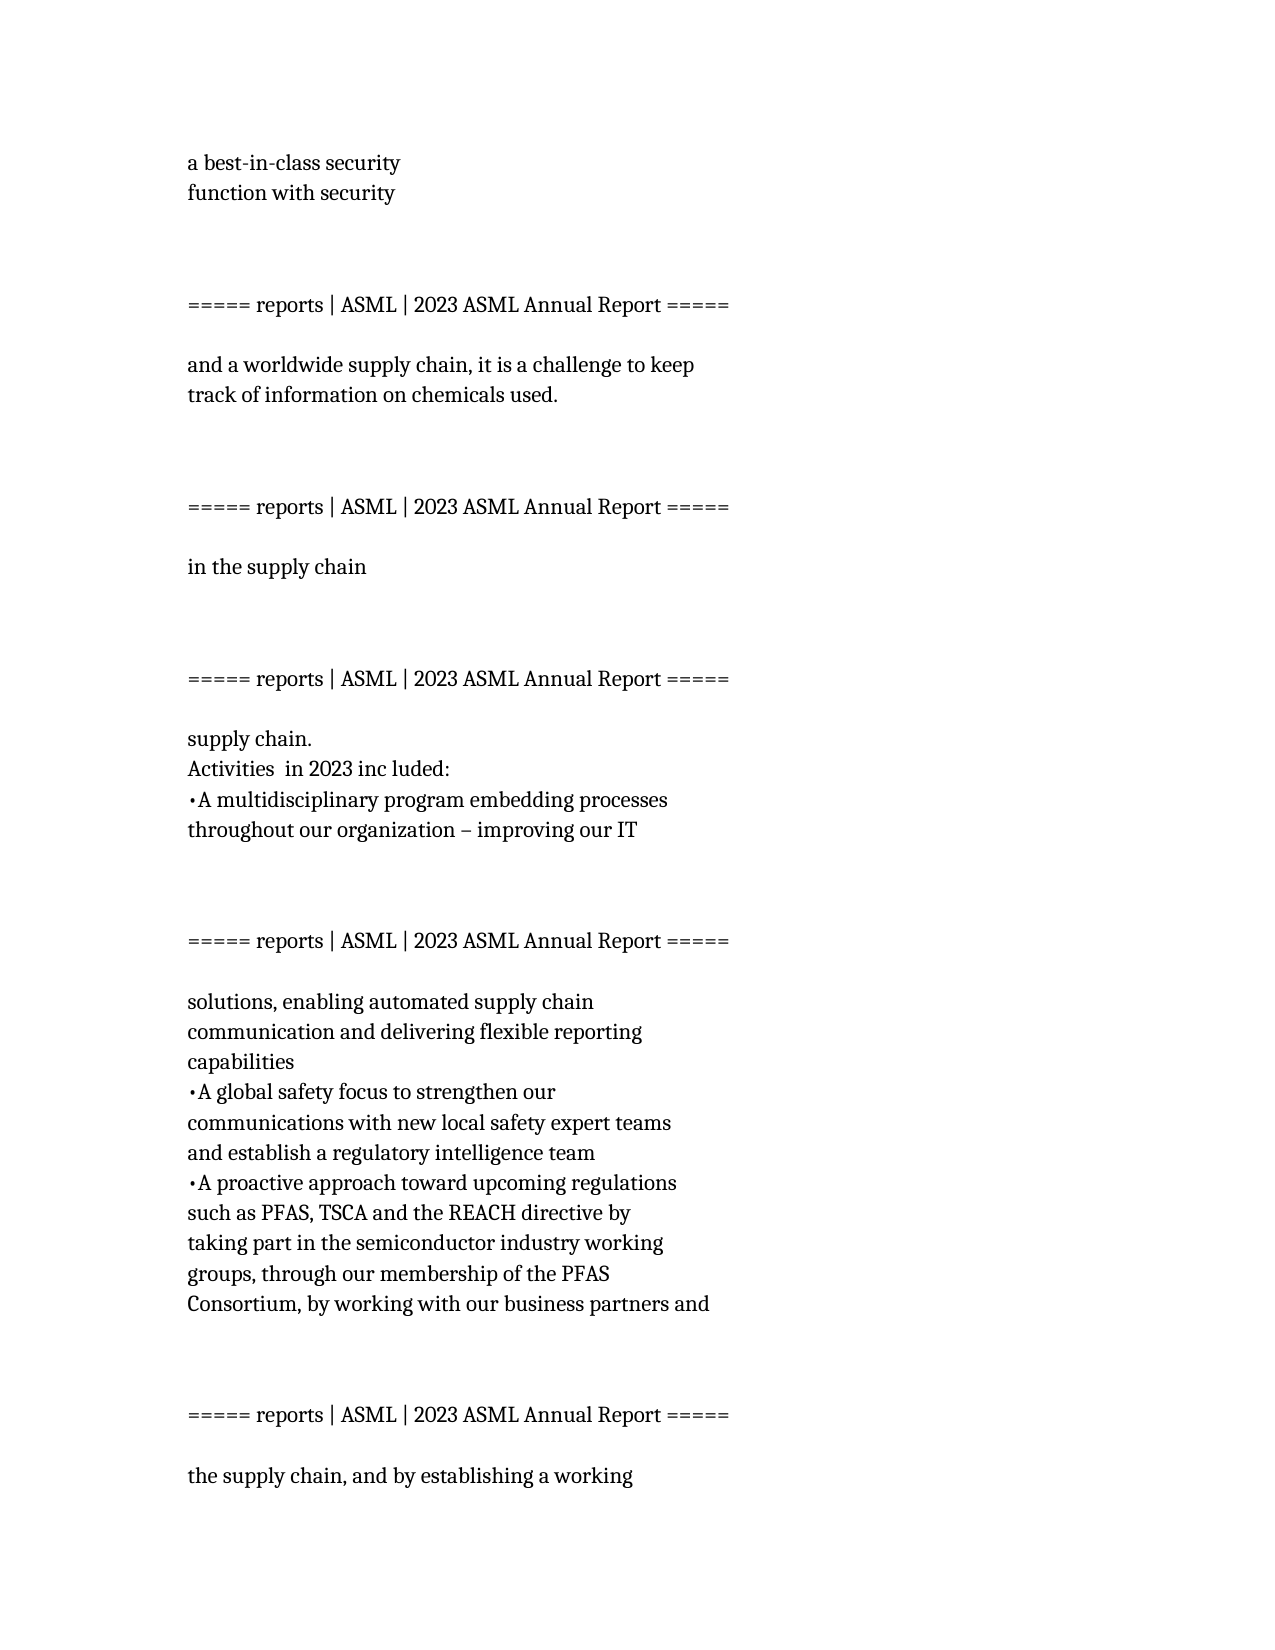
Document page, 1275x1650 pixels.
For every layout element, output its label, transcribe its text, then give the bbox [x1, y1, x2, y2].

text ===== reports | ASML | 2023 ASML Annual Report ===== and a worldwide supply chain, it is a challenge to keep track of information on chemicals used. [187, 231, 1087, 409]
text ===== reports | ASML | 2023 ASML Annual Report ===== in the supply chain [187, 433, 1087, 581]
text ===== reports | ASML | 2023 ASML Annual Report ===== supply chain. Activities in 2023 inc luded: •A multidisciplinary program embedding processes throughout our organization – improving our IT [187, 605, 1087, 843]
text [187, 150, 1087, 207]
text ===== reports | ASML | 2023 ASML Annual Report ===== the supply chain, and by establishing a working [187, 1342, 1087, 1489]
text ===== reports | ASML | 2023 ASML Annual Report ===== solutions, enabling automated supply chain communication and delivering flexible reporting capabilities •A global safety focus to strengthen our communications with new local safety expert teams and establish a regulatory intelligence team •A proactive approach toward upcoming regulations such as PFAS, TSCA and the REACH directive by taking part in the semiconductor industry working groups, through our membership of the PFAS Consortium, by working with our business partners and [187, 868, 1087, 1317]
